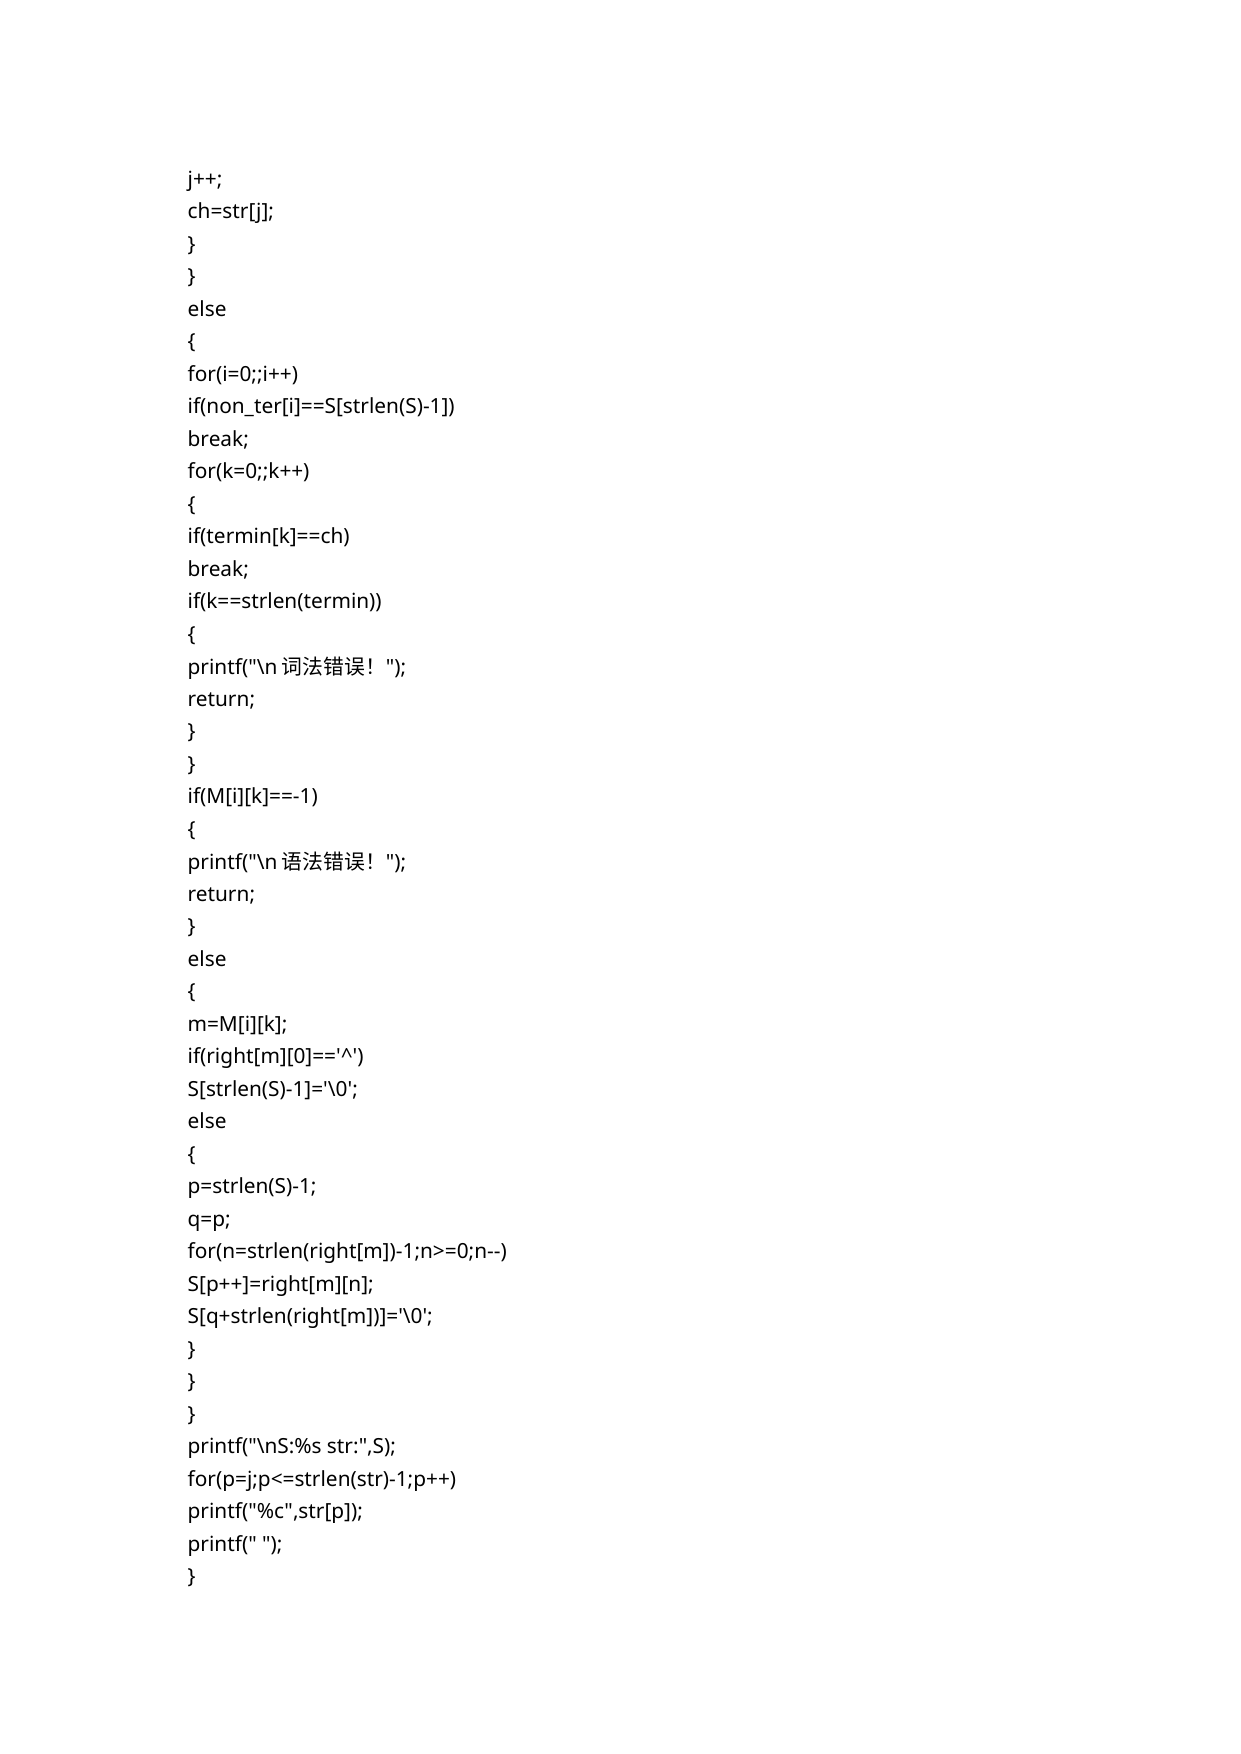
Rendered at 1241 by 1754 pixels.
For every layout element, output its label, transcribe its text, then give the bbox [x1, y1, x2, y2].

text } [187, 714, 1053, 747]
text printf("%c",str[p]); [187, 1494, 1053, 1527]
text q=p; [187, 1202, 1053, 1234]
text else [187, 1104, 1053, 1137]
text } [187, 747, 1053, 779]
text else [187, 942, 1053, 974]
text S[p++]=right[m][n]; [187, 1267, 1053, 1299]
text break; [187, 552, 1053, 584]
text if(M[i][k]==-1) [187, 779, 1053, 812]
text return; [187, 877, 1053, 909]
text } [187, 1332, 1053, 1364]
text if(termin[k]==ch) [187, 519, 1053, 552]
text } [187, 1397, 1053, 1429]
text } [187, 227, 1053, 259]
text if(right[m][0]=='^') [187, 1039, 1053, 1072]
text { [187, 812, 1053, 844]
text for(i=0;;i++) [187, 357, 1053, 389]
text if(non_ter[i]==S[strlen(S)-1]) [187, 389, 1053, 422]
text { [187, 617, 1053, 649]
text ch=str[j]; [187, 194, 1053, 227]
text else [187, 292, 1053, 324]
text { [187, 487, 1053, 519]
text printf("\n语法错误！"); [187, 844, 1053, 877]
text if(k==strlen(termin)) [187, 584, 1053, 617]
text printf("\nS:%s str:",S); [187, 1429, 1053, 1462]
text for(k=0;;k++) [187, 454, 1053, 487]
text } [187, 909, 1053, 942]
text for(n=strlen(right[m])-1;n>=0;n--) [187, 1234, 1053, 1267]
text printf("\n词法错误！"); [187, 649, 1053, 682]
text p=strlen(S)-1; [187, 1169, 1053, 1202]
text } [187, 1559, 1053, 1592]
text } [187, 259, 1053, 292]
text { [187, 974, 1053, 1007]
text break; [187, 422, 1053, 454]
text j++; [187, 162, 1053, 194]
text S[strlen(S)-1]='\0'; [187, 1072, 1053, 1104]
text { [187, 324, 1053, 357]
text } [187, 1364, 1053, 1397]
text m=M[i][k]; [187, 1007, 1053, 1039]
text printf(" "); [187, 1527, 1053, 1559]
text for(p=j;p<=strlen(str)-1;p++) [187, 1462, 1053, 1494]
text { [187, 1137, 1053, 1169]
text return; [187, 682, 1053, 714]
text S[q+strlen(right[m])]='\0'; [187, 1299, 1053, 1332]
